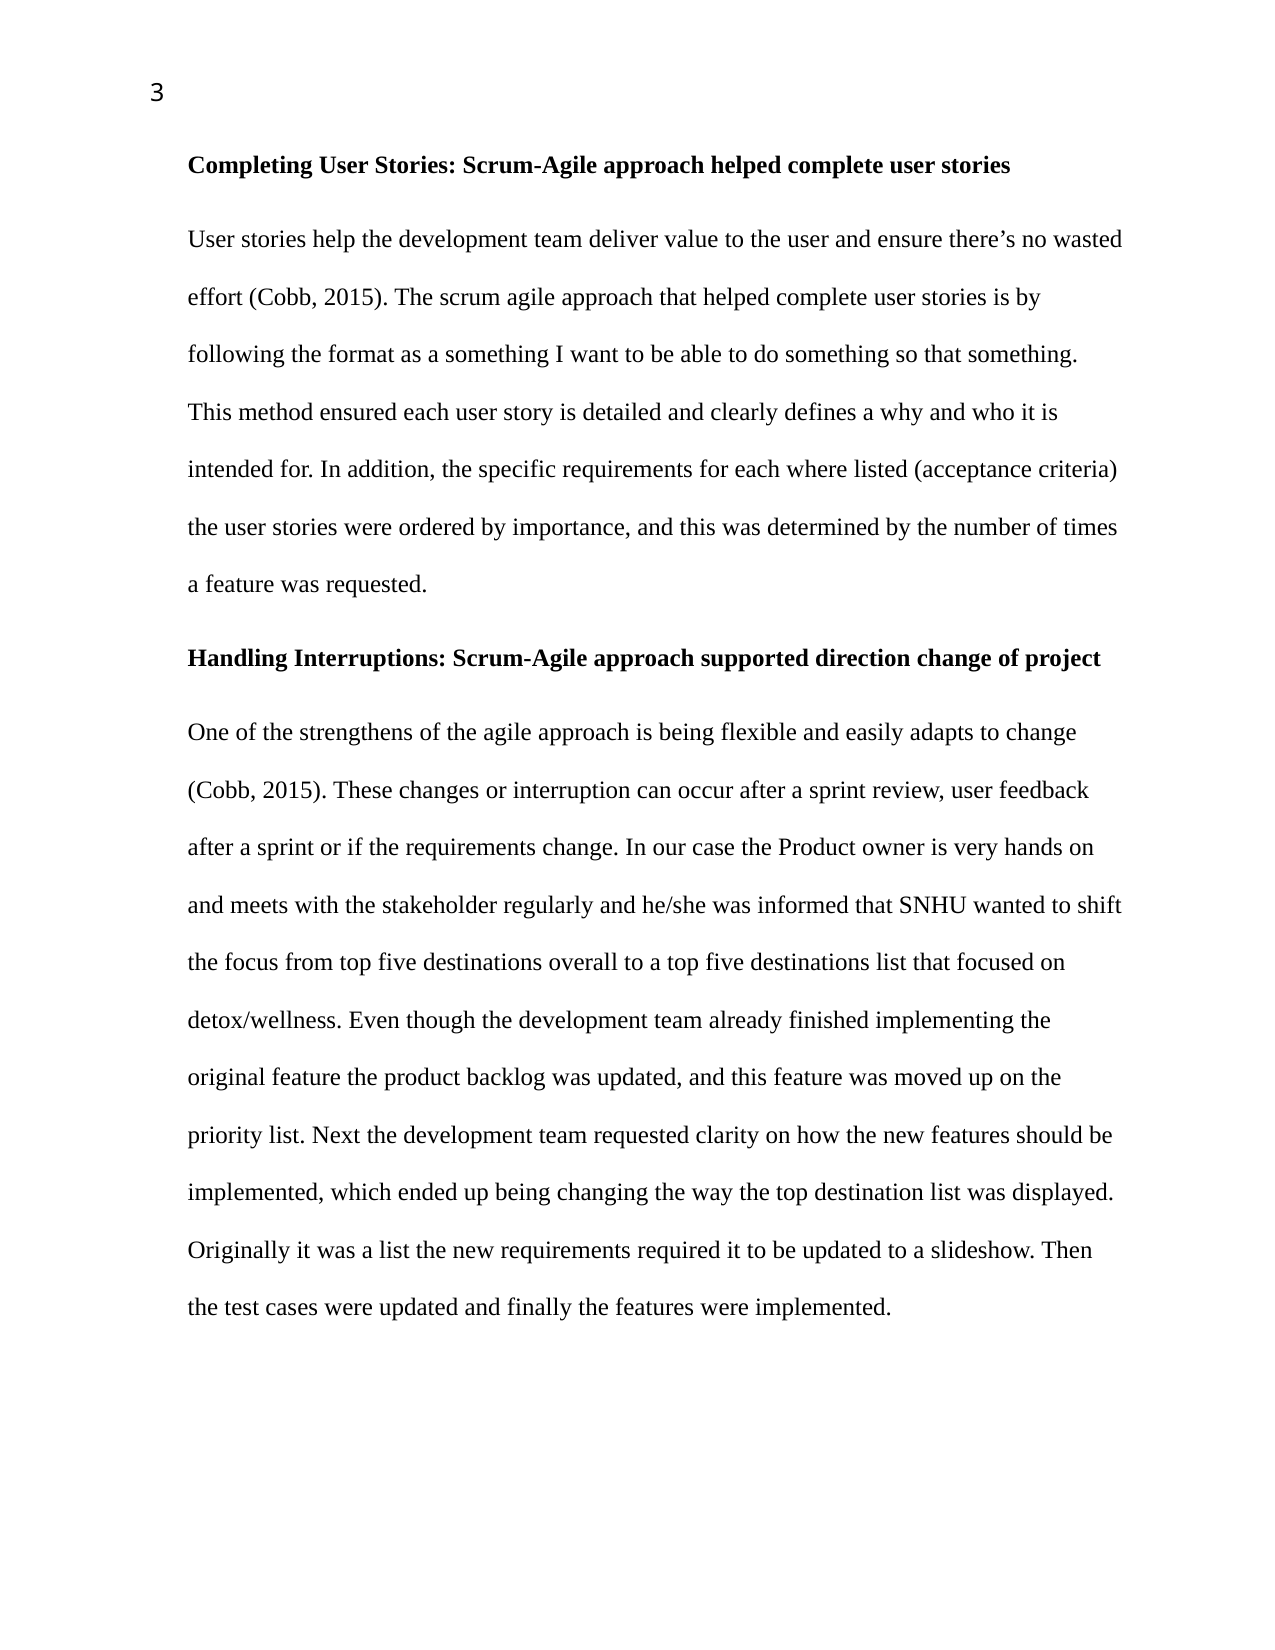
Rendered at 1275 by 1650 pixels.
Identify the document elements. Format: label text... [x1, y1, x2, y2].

text Completing User Stories: Scrum-Agile approach helped complete user stories [187, 150, 1125, 179]
text Handling Interruptions: Scrum-Agile approach supported direction change of project [187, 643, 1125, 672]
text One of the strengthens of the agile approach is being flexible and easily adapts to change (Cobb, 2015). These changes or interruption can occur after a sprint review, user feedback after a sprint or if the requirements change. In our case the Product owner is very hands on and meets with the stakeholder regularly and he/she was informed that SNHU wanted to shift the focus from top five destinations overall to a top five destinations list that focused on detox/wellness. Even though the development team already finished implementing the original feature the product backlog was updated, and this feature was moved up on the priority list. Next the development team requested clarity on how the new features should be implemented, which ended up being changing the way the top destination list was displayed. Originally it was a list the new requirements required it to be updated to a slideshow. Then the test cases were updated and finally the features were implemented. [187, 717, 1125, 1321]
text User stories help the development team deliver value to the user and ensure there’s no wasted effort (Cobb, 2015). The scrum agile approach that helped complete user stories is by following the format as a something I want to be able to do something so that something. This method ensured each user story is detailed and clearly defines a why and who it is intended for. In addition, the specific requirements for each where listed (acceptance criteria) the user stories were ordered by importance, and this was determined by the number of times a feature was requested. [187, 224, 1125, 598]
